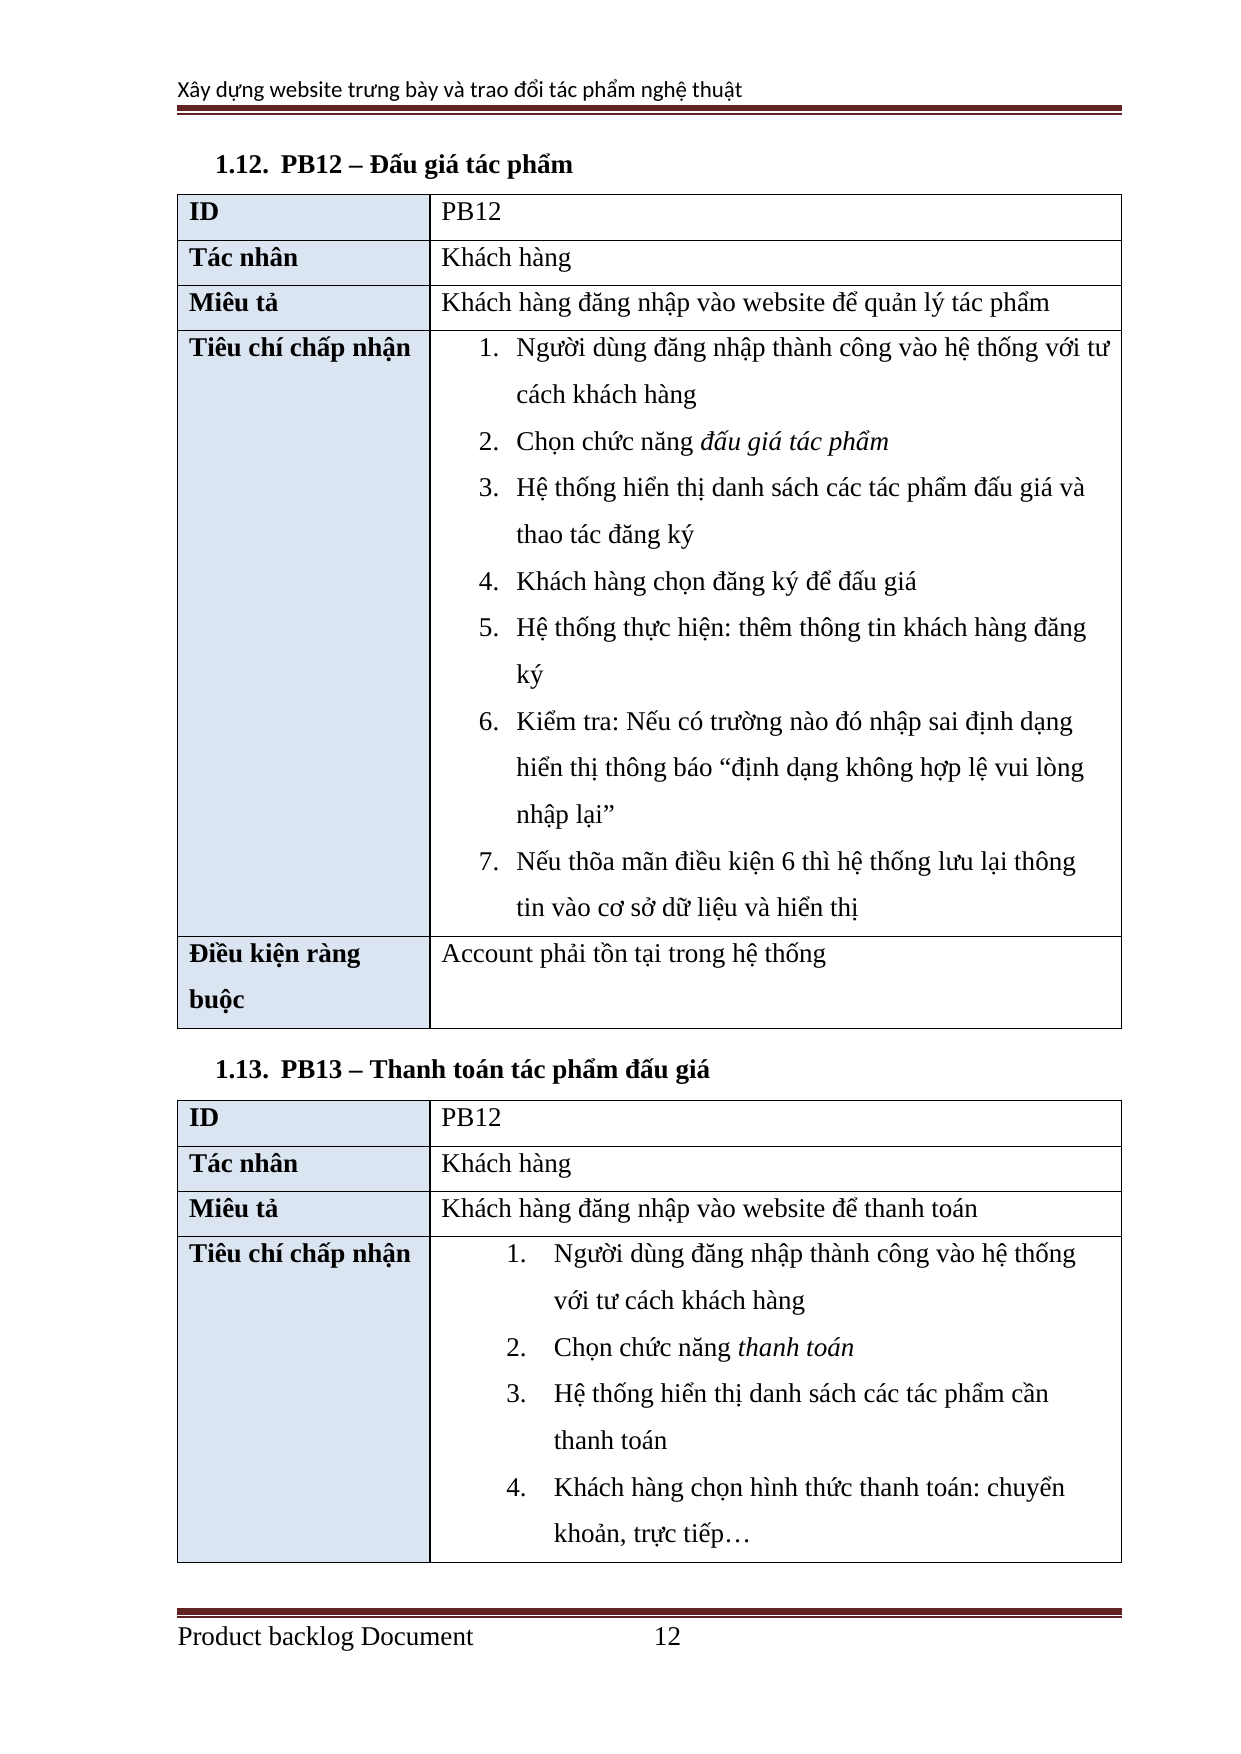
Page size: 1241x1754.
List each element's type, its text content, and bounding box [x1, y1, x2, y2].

table_cell Khách hàng [431, 241, 1121, 285]
table_header PB12 [431, 1101, 1121, 1146]
table_cell Tiêu chí chấp nhận [178, 1237, 429, 1562]
table_cell Khách hàng đăng nhập vào website để quản lý tác phẩm [431, 286, 1121, 330]
table_cell Tác nhân [178, 241, 429, 285]
list PB13 – Thanh toán tác phẩm đấu giá [215, 1054, 1122, 1085]
table_cell Điều kiện ràng buộc [178, 937, 429, 1028]
table_cell Tiêu chí chấp nhận [178, 331, 429, 936]
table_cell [431, 1237, 1121, 1562]
table_cell Người dùng đăng nhập thành công vào hệ thống với tư cách khách hàng Chọn chức năng đấu giá tác phẩm Hệ thống hiển thị danh sách các tác phẩm đấu giá và thao tác đăng ký Khách hàng chọn đăng ký để đấu giá Hệ thống thực hiện: thêm thông tin khách hàng đăng ký Kiểm tra: Nếu có trường nào đó nhập sai định dạng hiển thị thông báo “định dạng không hợp lệ vui lòng nhập lại” Nếu thõa mãn điều kiện 6 thì hệ thống lưu lại thông tin vào cơ sở dữ liệu và hiển thị [431, 331, 1121, 936]
table_cell Miêu tả [178, 1192, 429, 1236]
table_header PB12 [431, 195, 1121, 240]
table_header ID [178, 1101, 429, 1146]
table_cell Tác nhân [178, 1147, 429, 1191]
table_cell Khách hàng đăng nhập vào website để thanh toán [431, 1192, 1121, 1236]
table_cell Khách hàng [431, 1147, 1121, 1191]
table_cell Account phải tồn tại trong hệ thống [431, 937, 1121, 1028]
table_cell Miêu tả [178, 286, 429, 330]
list PB12 – Đấu giá tác phẩm [215, 148, 1122, 179]
table_header ID [178, 195, 429, 240]
